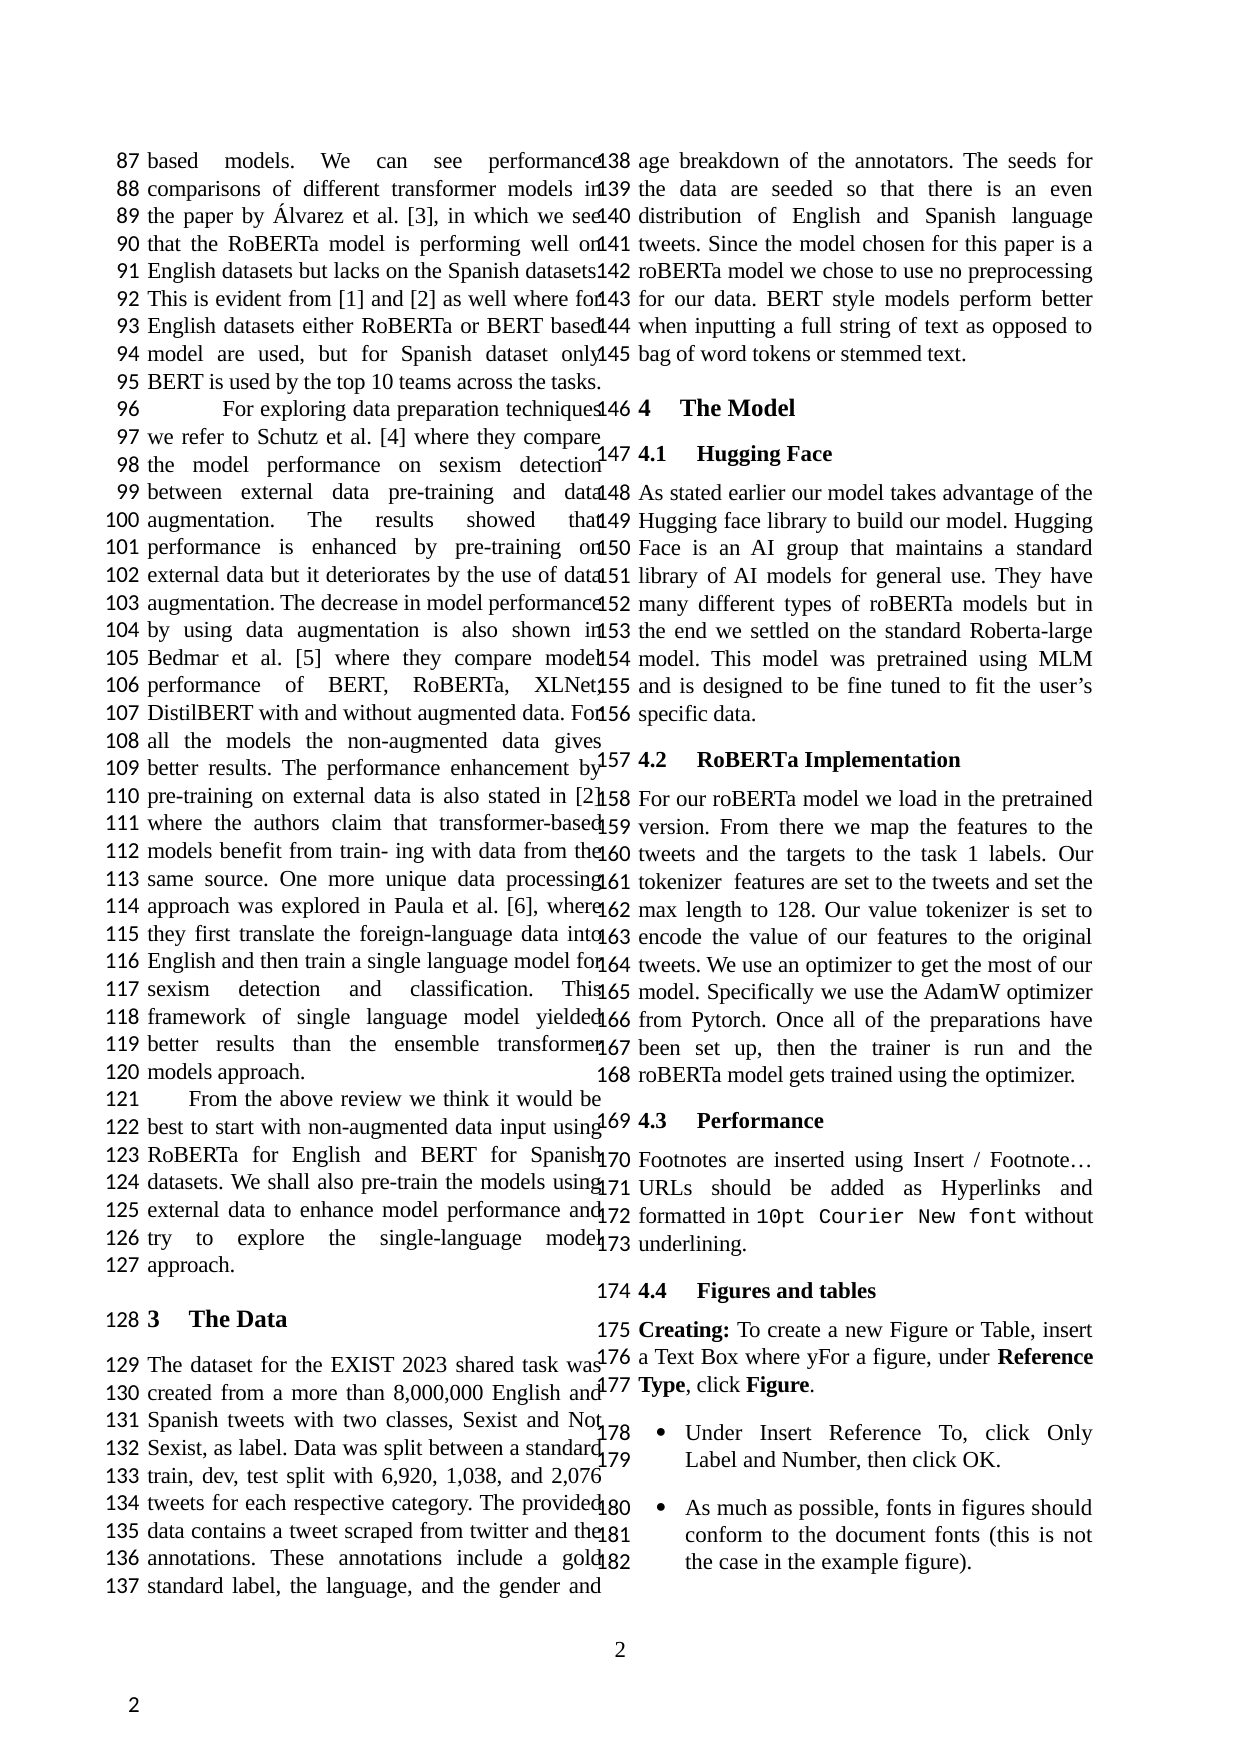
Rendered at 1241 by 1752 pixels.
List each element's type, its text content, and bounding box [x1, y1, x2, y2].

text From the above review we think it would be best to start with non-augmented data input using RoBERTa for English and BERT for Spanish datasets. We shall also pre-train the models using external data to enhance model performance and try to explore the single-language model approach. [147, 1086, 602, 1277]
text The Model [638, 393, 1093, 422]
text The Data [147, 1304, 602, 1332]
text Footnotes are inserted using Insert / Footnote… URLs should be added as Hyperlinks and formatted in 10pt Courier New font without underlining. [638, 1146, 1093, 1257]
list As much as possible, fonts in figures should conform to the document fonts (this is not the case in the example figure). [657, 1494, 1093, 1574]
text As stated earlier our model takes advantage of the Hugging face library to build our model. Hugging Face is an AI group that maintains a standard library of AI models for general use. They have many different types of roBERTa models but in the end we settled on the standard Roberta-large model. This model was pretrained using MLM and is designed to be fine tuned to fit the user’s specific data. [638, 479, 1093, 726]
text The dataset for the EXIST 2023 shared task was created from a more than 8,000,000 English and Spanish tweets with two classes, Sexist and Not Sexist, as label. Data was split between a standard train, dev, test split with 6,920, 1,038, and 2,076 tweets for each respective category. The provided data contains a tweet scraped from twitter and the annotations. These annotations include a gold standard label, the language, and the gender and age breakdown of the annotators. The seeds for the data are seeded so that there is an even distribution of English and Spanish language tweets. Since the model chosen for this paper is a roBERTa model we chose to use no preprocessing for our data. BERT style models perform better when inputting a full string of text as opposed to bag of word tokens or stemmed text. [638, 147, 1093, 367]
list Under Insert Reference To, click Only Label and Number, then click OK. [657, 1419, 1093, 1473]
text Hugging Face [638, 440, 1093, 467]
list RoBERTa Implementation [638, 746, 1093, 773]
text Creating: To create a new Figure or Table, insert a Text Box where yFor a figure, under Reference Type, click Figure. [638, 1316, 1093, 1397]
text For our roBERTa model we load in the pretrained version. From there we map the features to the tweets and the targets to the task 1 labels. Our tokenizer features are set to the tweets and set the max length to 128. Our value tokenizer is set to encode the value of our features to the original tweets. We use an optimizer to get the most of our model. Specifically we use the AdamW optimizer from Pytorch. Once all of the preparations have been set up, then the trainer is run and the roBERTa model gets trained using the optimizer. [638, 785, 1093, 1088]
text The dataset for the EXIST 2023 shared task was created from a more than 8,000,000 English and Spanish tweets with two classes, Sexist and Not Sexist, as label. Data was split between a standard train, dev, test split with 6,920, 1,038, and 2,076 tweets for each respective category. The provided data contains a tweet scraped from twitter and the annotations. These annotations include a gold standard label, the language, and the gender and age breakdown of the annotators. The seeds for the data are seeded so that there is an even distribution of English and Spanish language tweets. Since the model chosen for this paper is a roBERTa model we chose to use no preprocessing for our data. BERT style models perform better when inputting a full string of text as opposed to bag of word tokens or stemmed text. [147, 1351, 602, 1598]
text Performance [638, 1108, 1093, 1134]
text Figures and tables [638, 1277, 1093, 1303]
